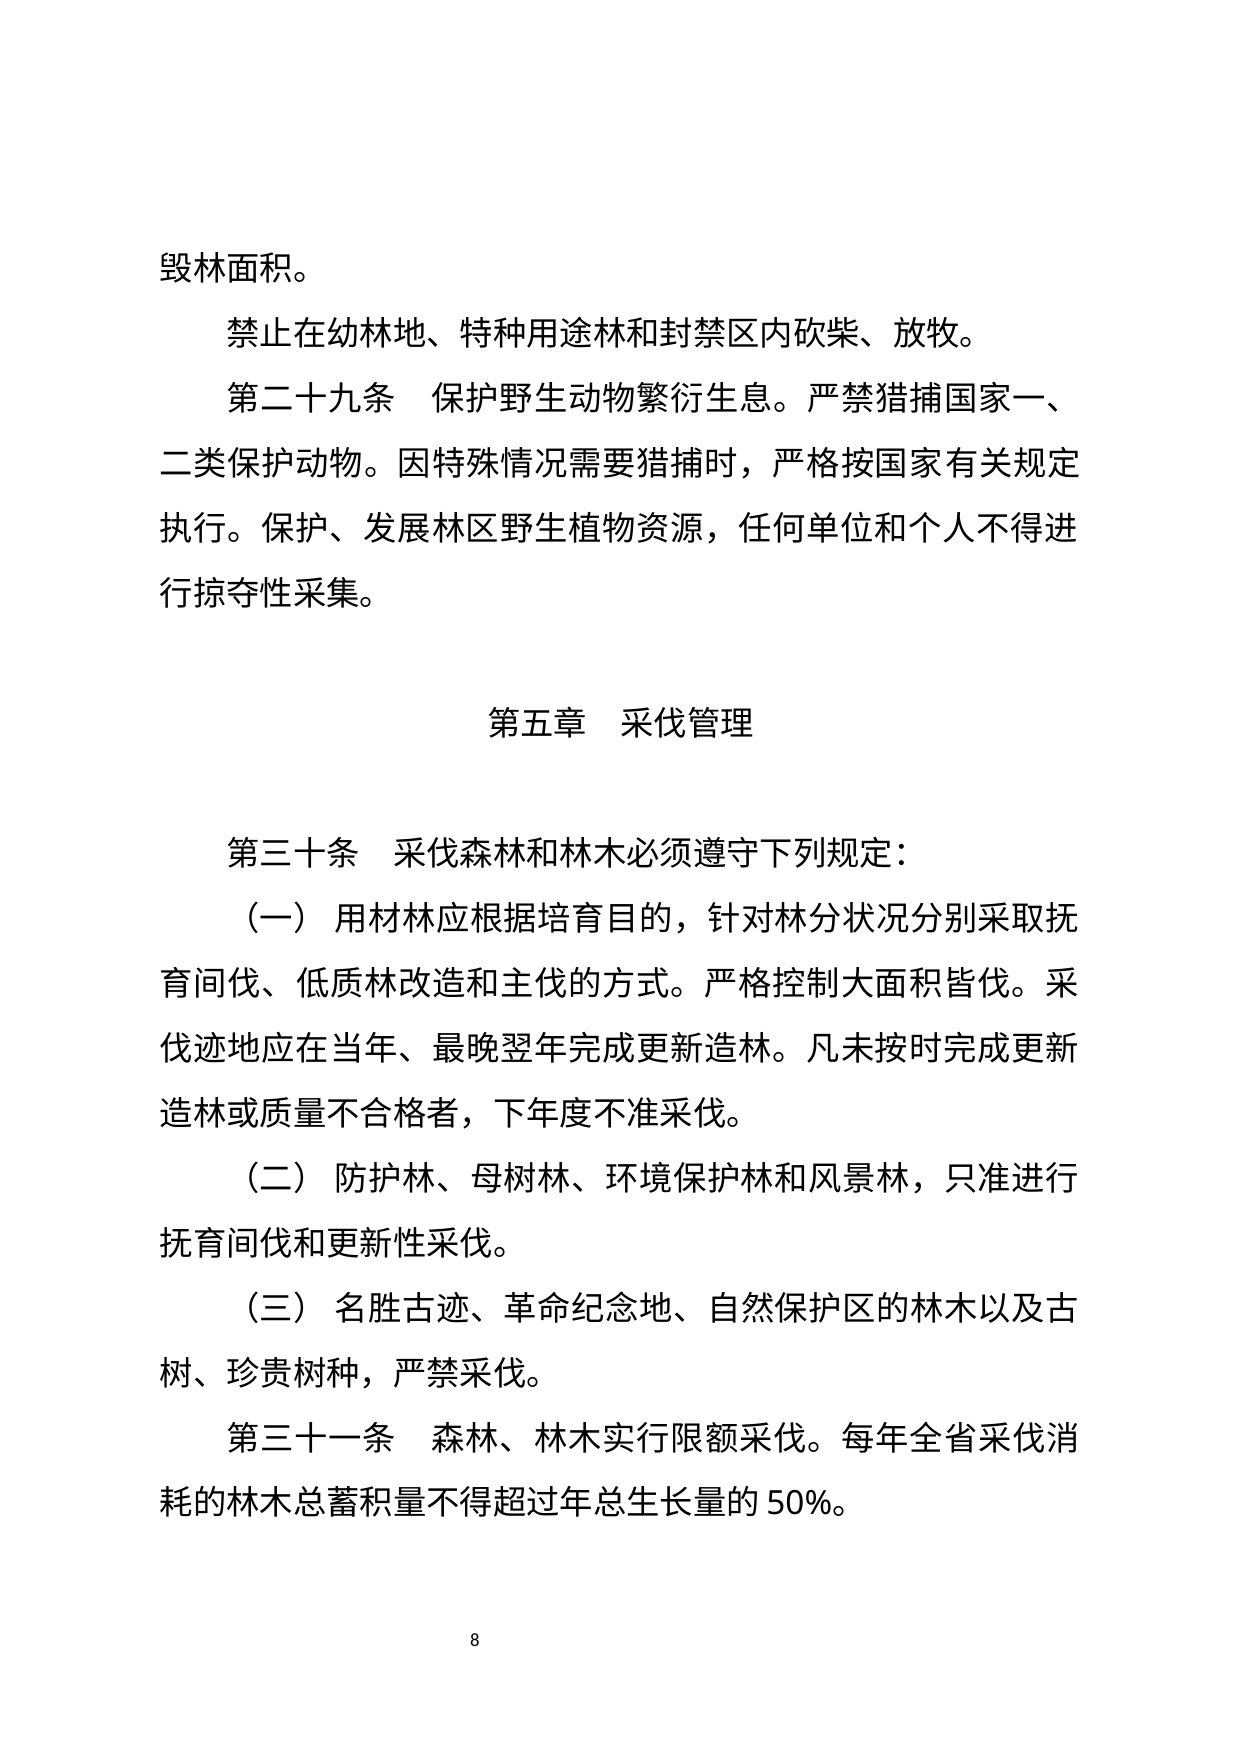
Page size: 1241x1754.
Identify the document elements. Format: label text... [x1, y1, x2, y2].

text （一） 用材林应根据培育目的，针对林分状况分别采取抚育间伐、低质林改造和主伐的方式。严格控制大面积皆伐。采伐迹地应在当年、最晚翌年完成更新造林。凡未按时完成更新造林或质量不合格者，下年度不准采伐。 [159, 883, 1081, 1143]
text 第三十条 采伐森林和林木必须遵守下列规定： [159, 818, 1081, 883]
text （三） 名胜古迹、革命纪念地、自然保护区的林木以及古树、珍贵树种，严禁采伐。 [159, 1273, 1081, 1403]
text （二） 防护林、母树林、环境保护林和风景林，只准进行抚育间伐和更新性采伐。 [159, 1143, 1081, 1273]
text 禁止在幼林地、特种用途林和封禁区内砍柴、放牧。 [159, 298, 1081, 363]
text 第二十九条 保护野生动物繁衍生息。严禁猎捕国家一、二类保护动物。因特殊情况需要猎捕时，严格按国家有关规定执行。保护、发展林区野生植物资源，任何单位和个人不得进行掠夺性采集。 [159, 363, 1081, 623]
text 第三十一条 森林、林木实行限额采伐。每年全省采伐消耗的林木总蓄积量不得超过年总生长量的50%。 [159, 1403, 1081, 1533]
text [159, 233, 1081, 298]
list 采伐管理 [159, 688, 1081, 753]
